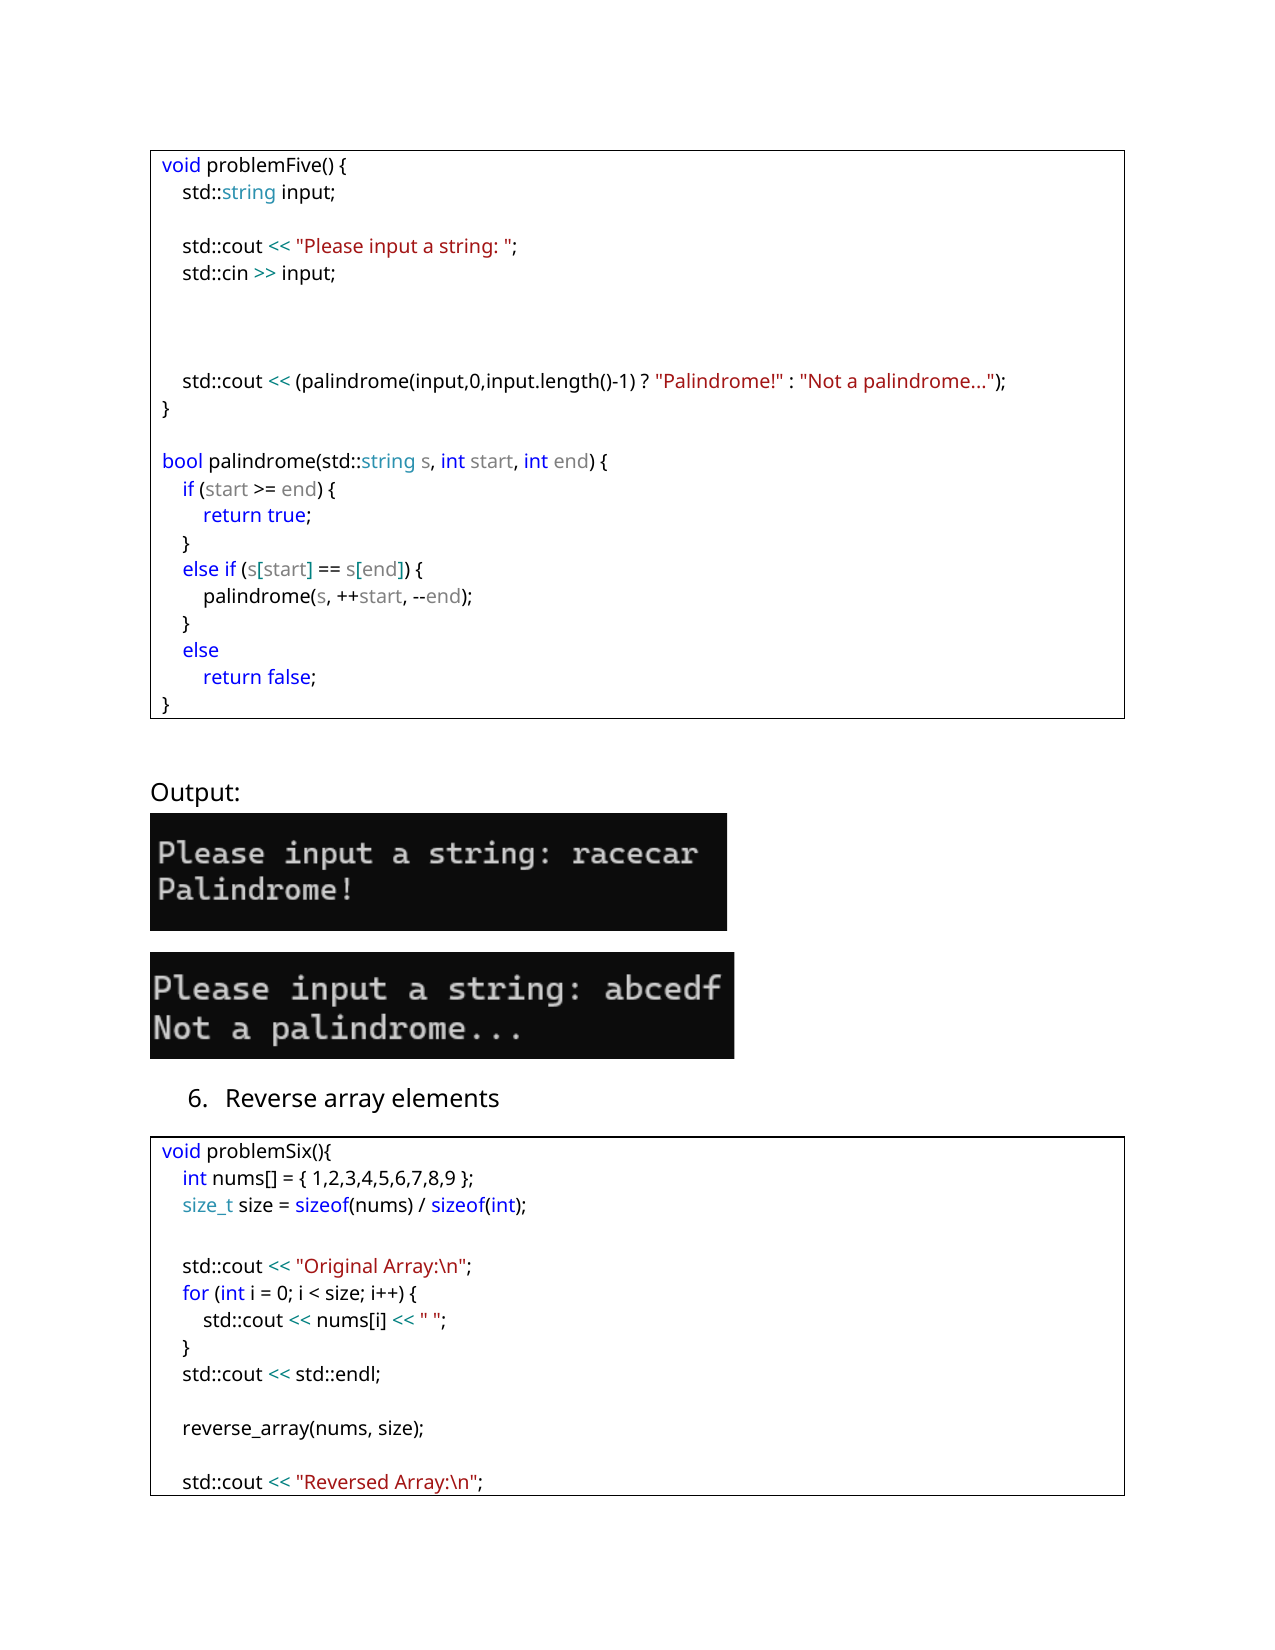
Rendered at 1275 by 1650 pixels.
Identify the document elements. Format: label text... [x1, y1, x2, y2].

picture [150, 813, 728, 931]
list Reverse array elements [187, 1081, 1125, 1115]
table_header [151, 1138, 1124, 1495]
table_header void problemFive() { std::string input; std::cout << "Please input a string: "; std::cin >> input; std::cout << (palindrome(input,0,input.length()-1) ? "Palindrome!" : "Not a palindrome..."); } bool palindrome(std::string s, int start, int end) { if (start >= end) { return true; } else if (s[start] == s[end]) { palindrome(s, ++start, --end); } else return false; } [151, 151, 1124, 718]
picture [150, 952, 735, 1059]
